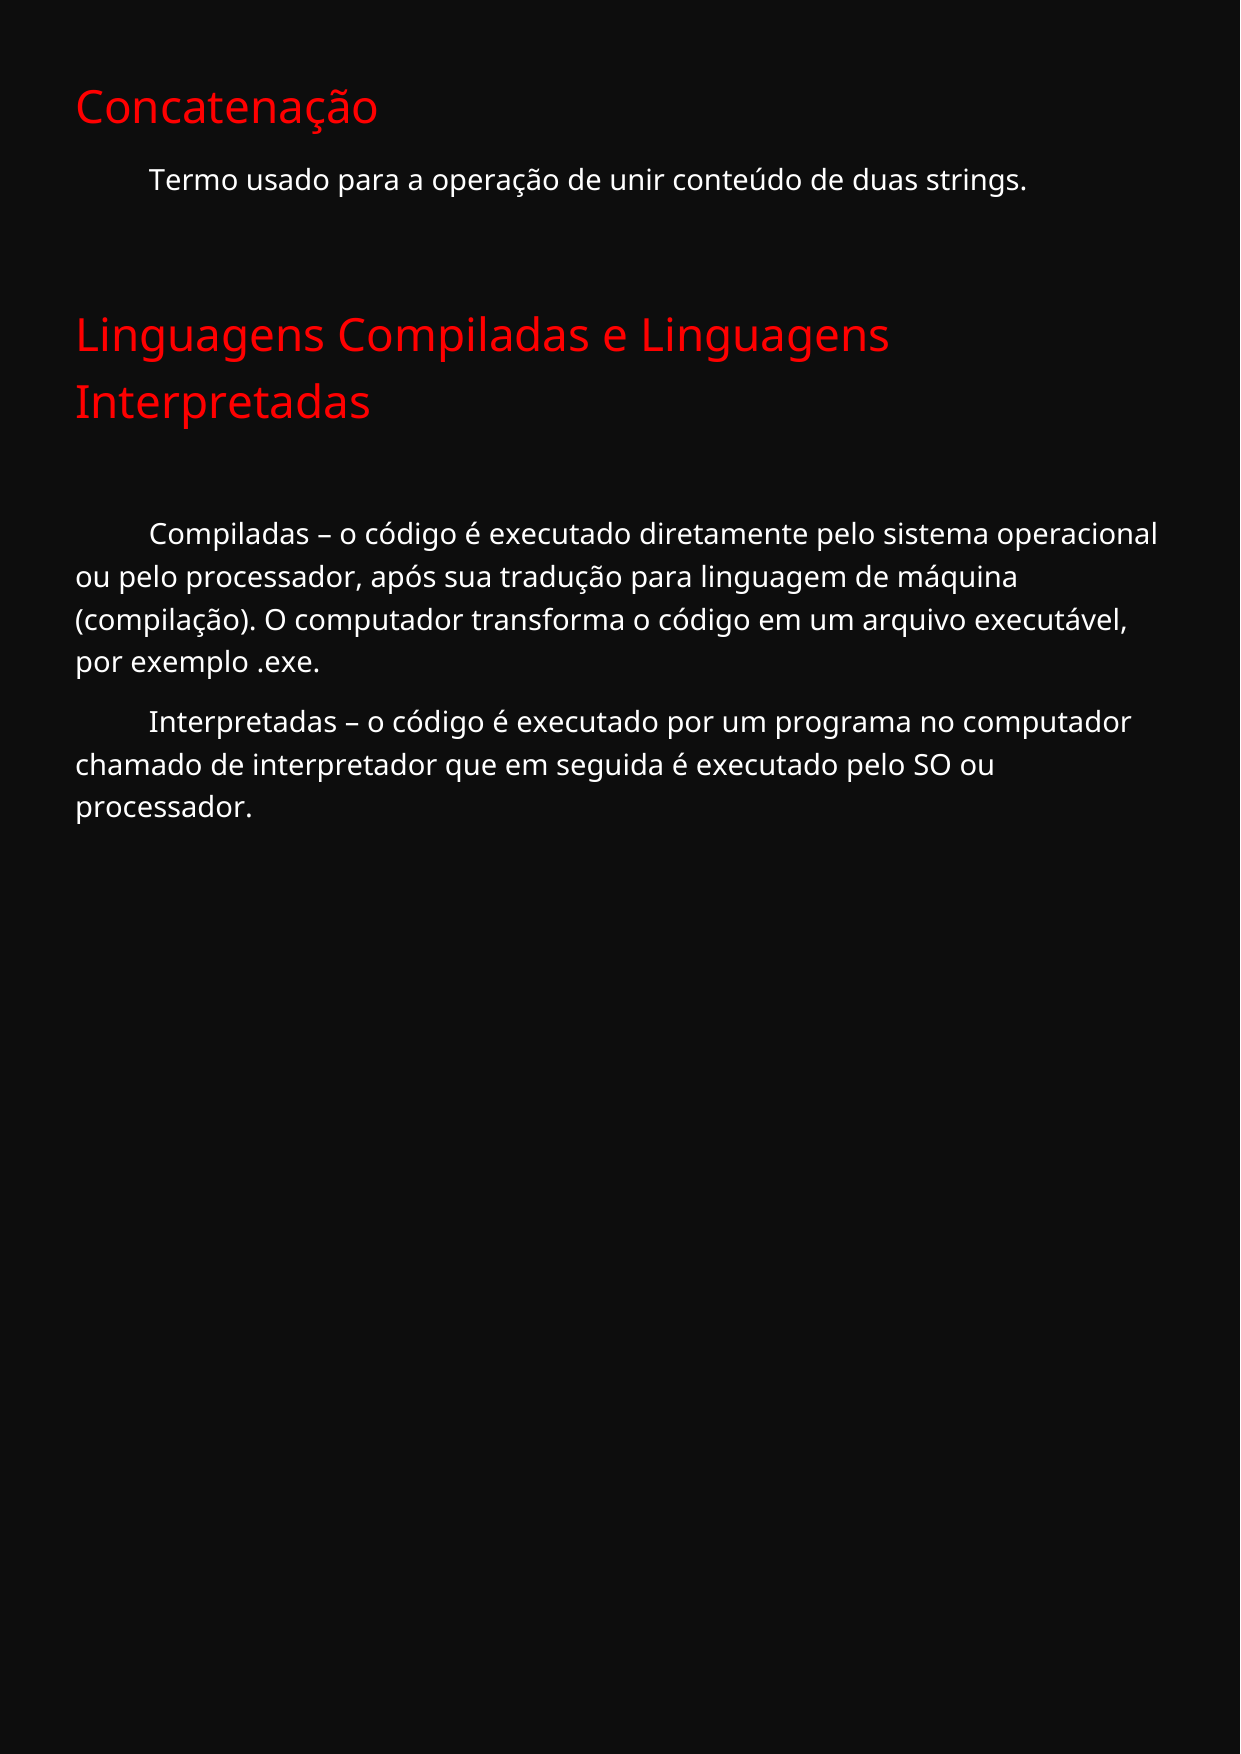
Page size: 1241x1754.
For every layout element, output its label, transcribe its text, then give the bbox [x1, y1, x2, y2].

text Linguagens Compiladas e Linguagens Interpretadas [75, 302, 1165, 432]
text Concatenação [75, 75, 1165, 137]
text Termo usado para a operação de unir conteúdo de duas strings. [75, 159, 1165, 199]
text Interpretadas – o código é executado por um programa no computador chamado de interpretador que em seguida é executado pelo SO ou processador. [75, 701, 1165, 826]
text Compiladas – o código é executado diretamente pelo sistema operacional ou pelo processador, após sua tradução para linguagem de máquina (compilação). O computador transforma o código em um arquivo executável, por exemplo .exe. [75, 513, 1165, 681]
